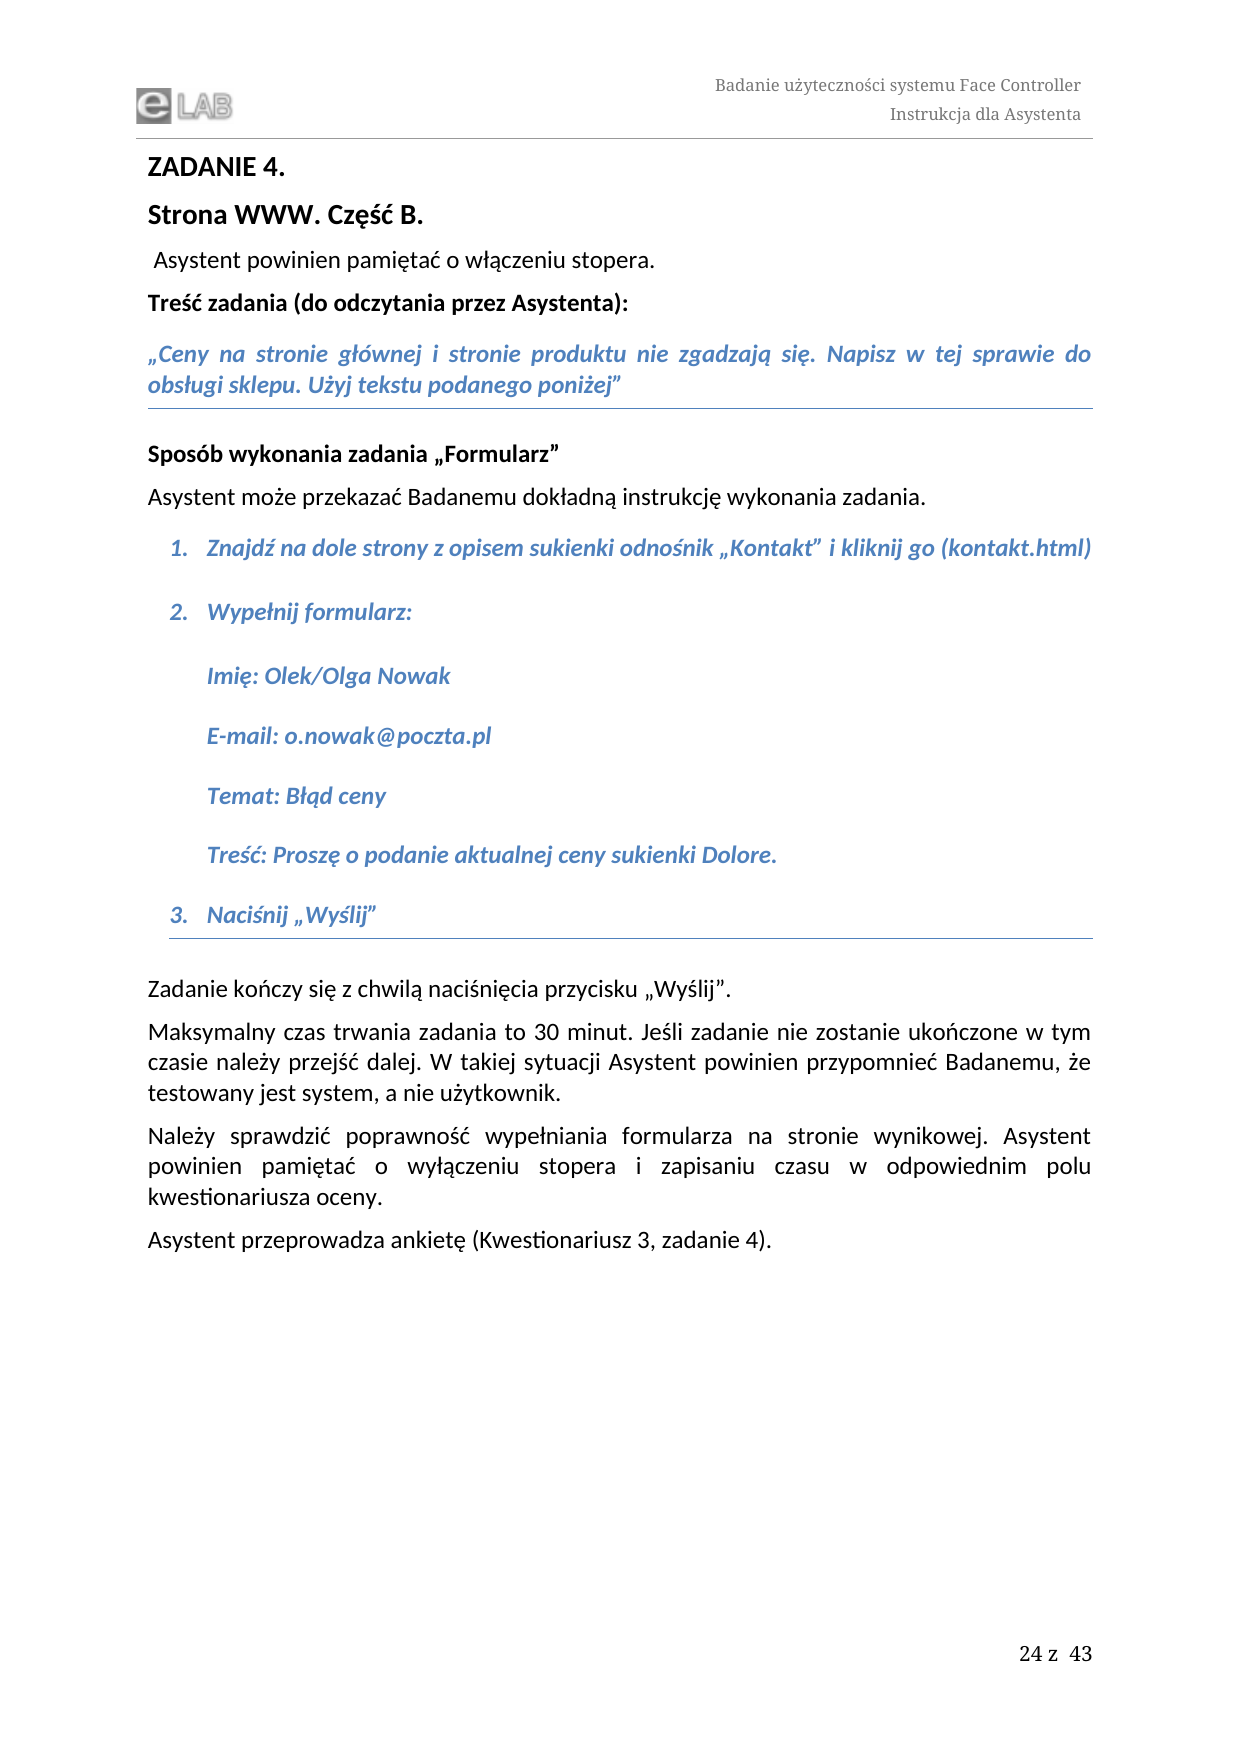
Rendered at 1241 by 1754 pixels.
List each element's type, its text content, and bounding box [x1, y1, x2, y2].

text Asystent może przekazać Badanemu dokładną instrukcję wykonania zadania. [148, 481, 1093, 511]
text Maksymalny czas trwania zadania to 30 minut. Jeśli zadanie nie zostanie ukończone w tym czasie należy przejść dalej. W takiej sytuacji Asystent powinien przypomnieć Badanemu, że testowany jest system, a nie użytkownik. [148, 1016, 1093, 1107]
list Znajdź na dole strony z opisem sukienki odnośnik „Kontakt” i kliknij go (kontakt.html) [169, 532, 1093, 563]
text Temat: Błąd ceny [207, 780, 1093, 810]
list Wypełnij formularz: [169, 596, 1093, 627]
text E-mail: o.nowak@poczta.pl [207, 720, 1093, 751]
text Treść: Proszę o podanie aktualnej ceny sukienki Dolore. [207, 839, 1093, 870]
text Należy sprawdzić poprawność wypełniania formularza na stronie wynikowej. Asystent powinien pamiętać o wyłączeniu stopera i zapisaniu czasu w odpowiednim polu kwestionariusza oceny. [148, 1120, 1093, 1211]
text Zadanie kończy się z chwilą naciśnięcia przycisku „Wyślij”. [148, 973, 1093, 1003]
text Strona WWW. Część B. [148, 196, 1093, 231]
text Asystent powinien pamiętać o włączeniu stopera. [148, 244, 1093, 274]
text Treść zadania (do odczytania przez Asystenta): [148, 287, 1093, 317]
text Imię: Olek/Olga Nowak [207, 661, 1093, 691]
text ZADANIE 4. [148, 148, 1093, 183]
text Sposób wykonania zadania „Formularz” [148, 438, 1093, 468]
text „Ceny na stronie głównej i stronie produktu nie zgadzają się. Napisz w tej sprawie do obsługi sklepu. Użyj tekstu podanego poniżej” [148, 338, 1093, 408]
list Naciśnij „Wyślij” [169, 899, 1093, 938]
text Asystent przeprowadza ankietę (Kwestionariusz 3, zadanie 4). [148, 1224, 1093, 1254]
